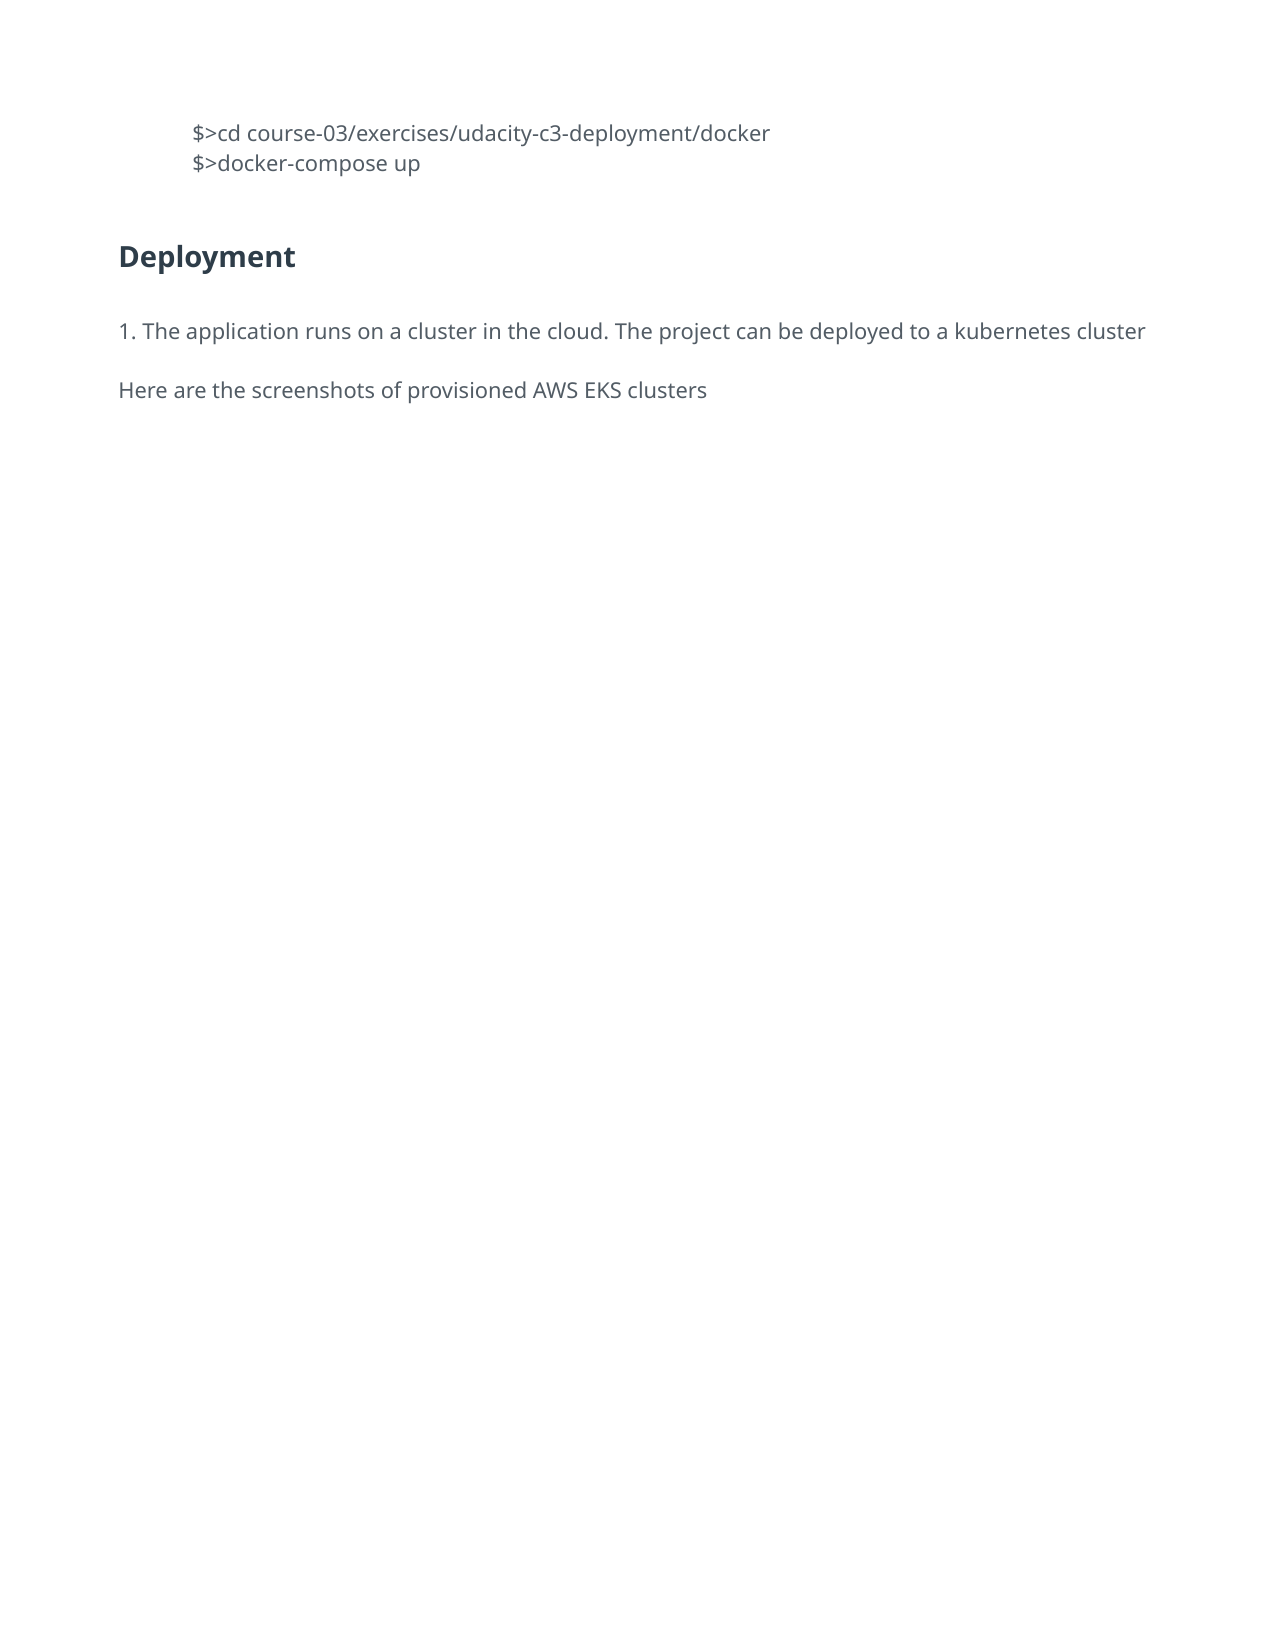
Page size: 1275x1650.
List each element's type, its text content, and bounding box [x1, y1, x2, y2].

text Here are the screenshots of provisioned AWS EKS clusters [118, 375, 1157, 405]
text 1. The application runs on a cluster in the cloud. The project can be deployed to a kubernetes cluster [118, 316, 1157, 345]
text $>docker-compose up [118, 148, 1157, 178]
text $>cd course-03/exercises/udacity-c3-deployment/docker [118, 118, 1157, 148]
text Deployment [118, 236, 1157, 276]
